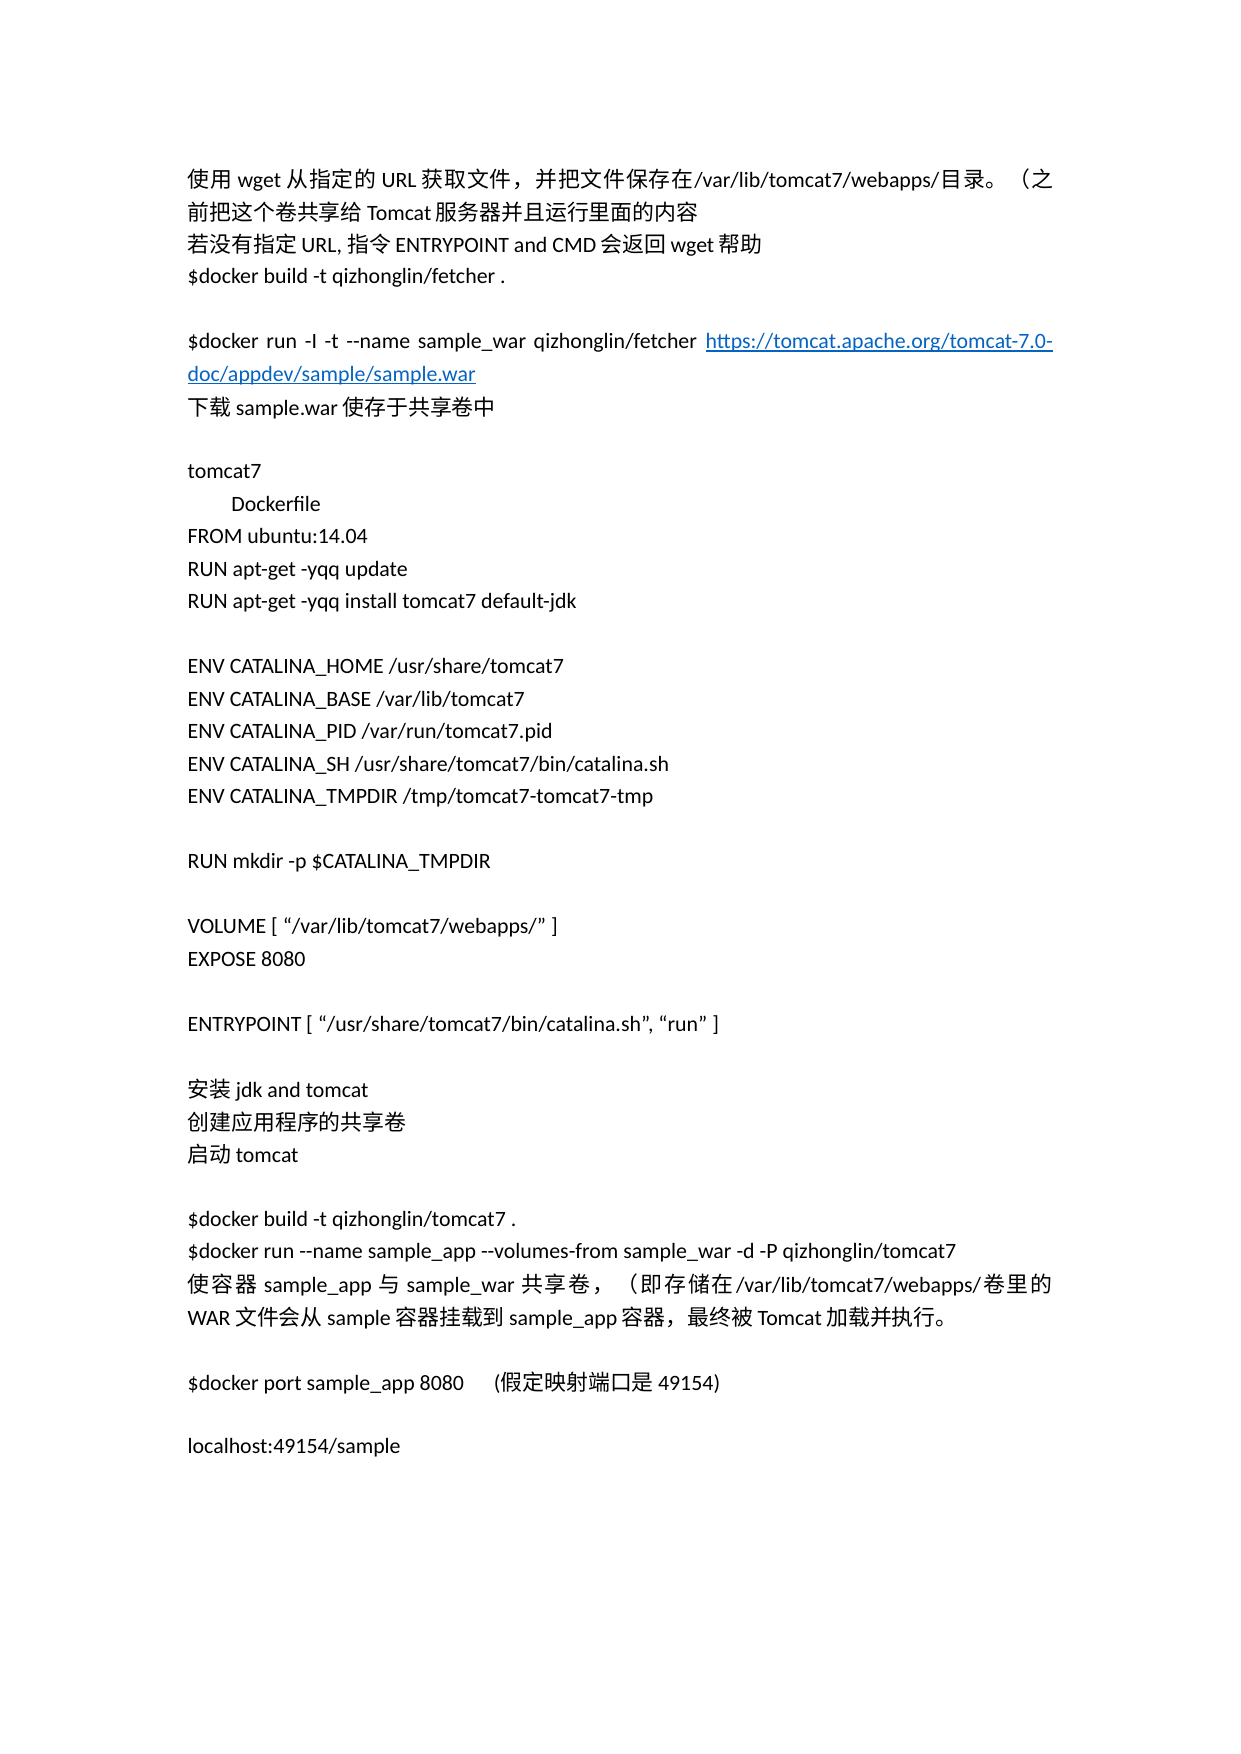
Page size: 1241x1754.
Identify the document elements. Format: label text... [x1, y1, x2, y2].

text tomcat7 [187, 454, 1053, 487]
text RUN apt-get -yqq update [187, 552, 1053, 584]
text Dockerfile [187, 487, 1053, 519]
text 安装jdk and tomcat [187, 1072, 1053, 1104]
text ENV CATALINA_SH /usr/share/tomcat7/bin/catalina.sh [187, 747, 1053, 779]
text ENV CATALINA_HOME /usr/share/tomcat7 [187, 649, 1053, 682]
text $docker build -t qizhonglin/fetcher . [187, 259, 1053, 292]
text ENTRYPOINT [ “/usr/share/tomcat7/bin/catalina.sh”, “run” ] [187, 1007, 1053, 1039]
text FROM ubuntu:14.04 [187, 519, 1053, 552]
text VOLUME [ “/var/lib/tomcat7/webapps/” ] [187, 909, 1053, 942]
text RUN apt-get -yqq install tomcat7 default-jdk [187, 584, 1053, 617]
text ENV CATALINA_PID /var/run/tomcat7.pid [187, 714, 1053, 747]
text $docker build -t qizhonglin/tomcat7 . [187, 1202, 1053, 1234]
text 启动tomcat [187, 1137, 1053, 1169]
text ENV CATALINA_TMPDIR /tmp/tomcat7-tomcat7-tmp [187, 779, 1053, 812]
text 若没有指定URL, 指令ENTRYPOINT and CMD会返回wget帮助 [187, 227, 1053, 259]
text $docker run -I -t --name sample_war qizhonglin/fetcher https://tomcat.apache.org/tomcat-7.0-doc/appdev/sample/sample.war [187, 324, 1053, 389]
text $docker run --name sample_app --volumes-from sample_war -d -P qizhonglin/tomcat7 [187, 1234, 1053, 1267]
text EXPOSE 8080 [187, 942, 1053, 974]
text 下载sample.war使存于共享卷中 [187, 389, 1053, 422]
text ENV CATALINA_BASE /var/lib/tomcat7 [187, 682, 1053, 714]
text localhost:49154/sample [187, 1429, 1053, 1462]
text $docker port sample_app 8080 (假定映射端口是49154) [187, 1364, 1053, 1397]
text 使容器sample_app与sample_war共享卷，（即存储在/var/lib/tomcat7/webapps/卷里的WAR文件会从sample容器挂载到sample_app容器，最终被Tomcat加载并执行。 [187, 1267, 1053, 1332]
text 使用wget从指定的URL获取文件，并把文件保存在/var/lib/tomcat7/webapps/目录。（之前把这个卷共享给Tomcat服务器并且运行里面的内容 [187, 162, 1053, 227]
text RUN mkdir -p $CATALINA_TMPDIR [187, 844, 1053, 877]
text 创建应用程序的共享卷 [187, 1104, 1053, 1137]
